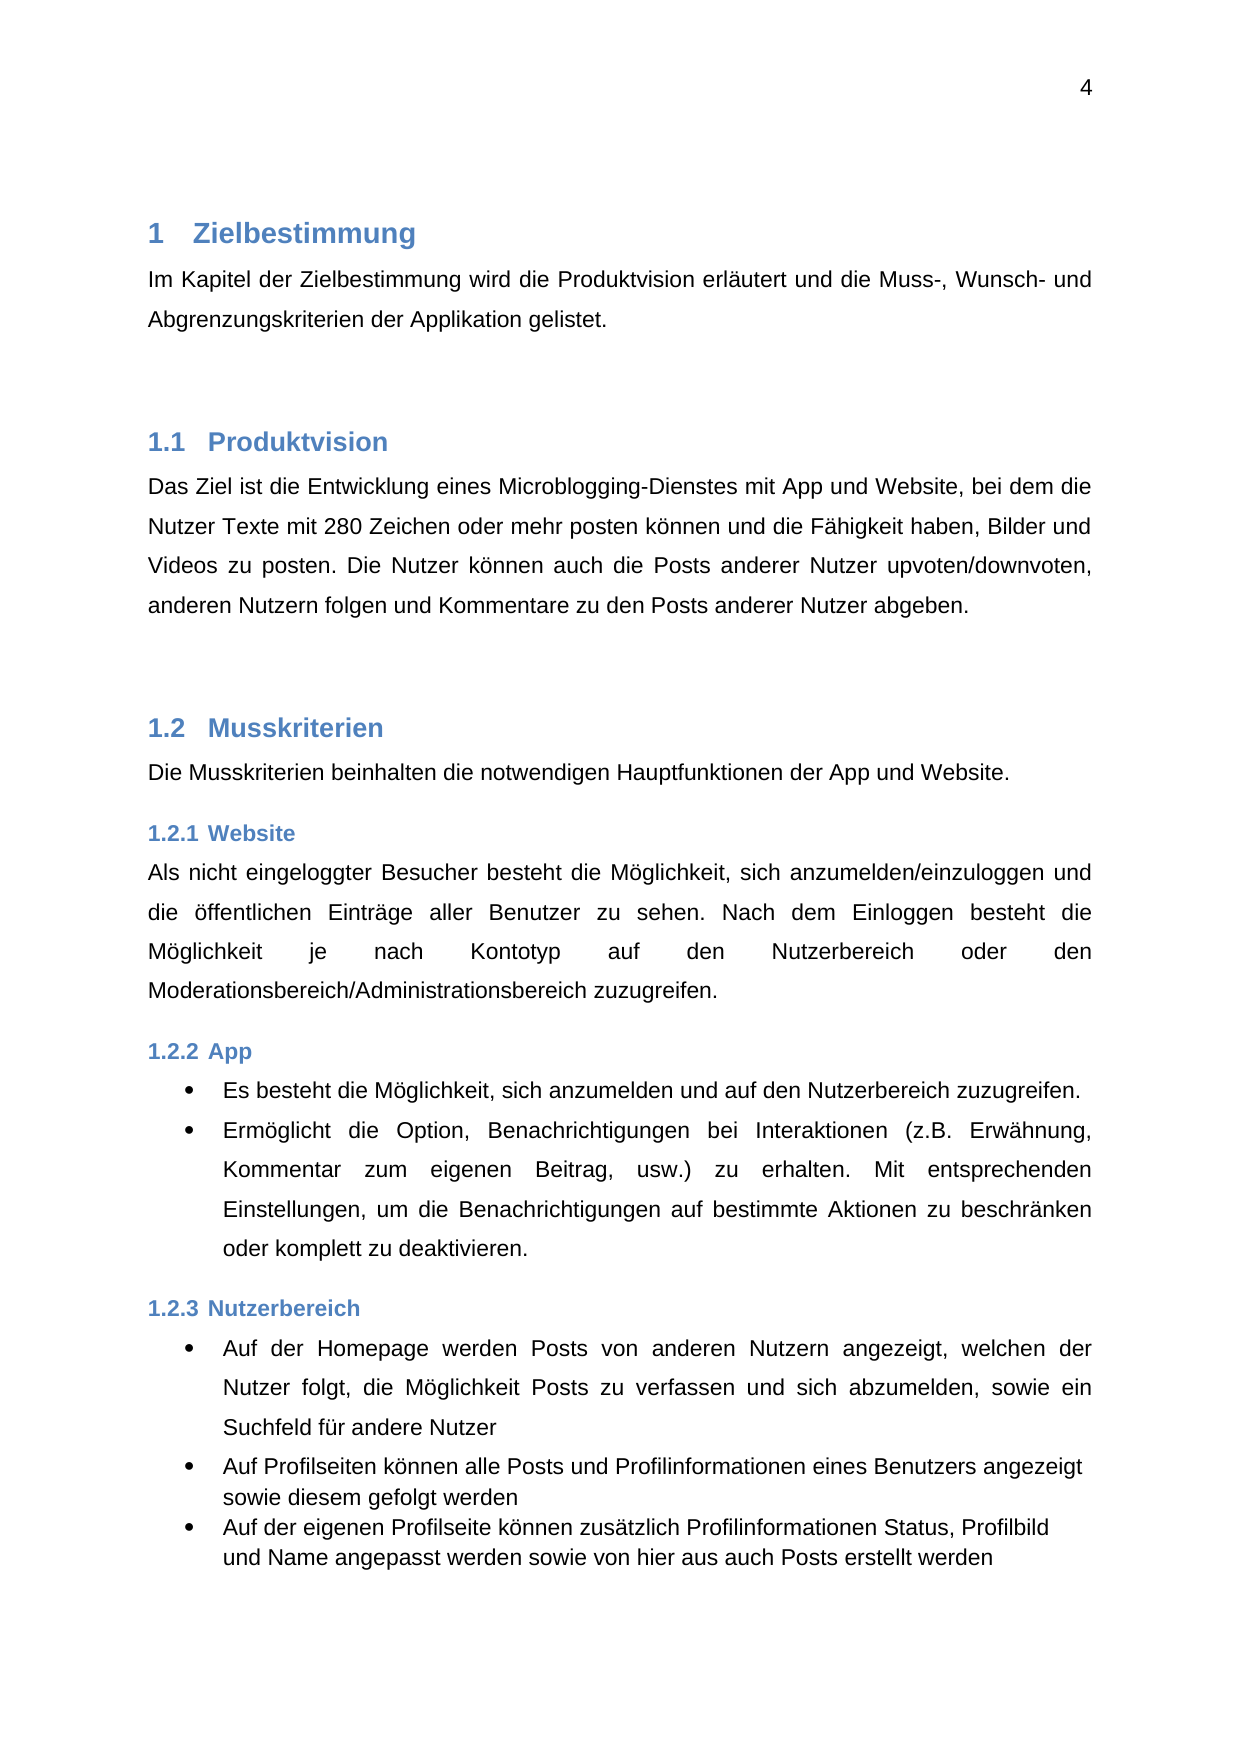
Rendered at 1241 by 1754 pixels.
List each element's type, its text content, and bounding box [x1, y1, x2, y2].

subtitle Website [148, 819, 1093, 846]
list Ermöglicht die Option, Benachrichtigungen bei Interaktionen (z.B. Erwähnung, Kommentar zum eigenen Beitrag, usw.) zu erhalten. Mit entsprechenden Einstellungen, um die Benachrichtigungen auf bestimmte Aktionen zu beschränken oder komplett zu deaktivieren. [185, 1117, 1093, 1261]
list Auf Profilseiten können alle Posts und Profilinformationen eines Benutzers angezeigt sowie diesem gefolgt werden [185, 1453, 1093, 1510]
list Es besteht die Möglichkeit, sich anzumelden und auf den Nutzerbereich zuzugreifen. [185, 1077, 1093, 1103]
subtitle Zielbestimmung [148, 216, 1093, 249]
text Im Kapitel der Zielbestimmung wird die Produktvision erläutert und die Muss-, Wunsch- und Abgrenzungskriterien der Applikation gelistet. [148, 266, 1093, 332]
text Als nicht eingeloggter Besucher besteht die Möglichkeit, sich anzumelden/einzuloggen und die öffentlichen Einträge aller Benutzer zu sehen. Nach dem Einloggen besteht die Möglichkeit je nach Kontotyp auf den Nutzerbereich oder den Moderationsbereich/Administrationsbereich zuzugreifen. [148, 859, 1093, 1004]
text Die Musskriterien beinhalten die notwendigen Hauptfunktionen der App und Website. [148, 759, 1093, 786]
list Auf der Homepage werden Posts von anderen Nutzern angezeigt, welchen der Nutzer folgt, die Möglichkeit Posts zu verfassen und sich abzumelden, sowie ein Suchfeld für andere Nutzer [185, 1335, 1093, 1440]
subtitle App [148, 1038, 1093, 1064]
subtitle Musskriterien [148, 712, 1093, 743]
text Das Ziel ist die Entwicklung eines Microblogging-Dienstes mit App und Website, bei dem die Nutzer Texte mit 280 Zeichen oder mehr posten können und die Fähigkeit haben, Bilder und Videos zu posten. Die Nutzer können auch die Posts anderer Nutzer upvoten/downvoten, anderen Nutzern folgen und Kommentare zu den Posts anderer Nutzer abgeben. [148, 473, 1093, 618]
list Auf der eigenen Profilseite können zusätzlich Profilinformationen Status, Profilbild und Name angepasst werden sowie von hier aus auch Posts erstellt werden [185, 1514, 1093, 1570]
subtitle Nutzerbereich [148, 1295, 1093, 1322]
subtitle Produktvision [148, 426, 1093, 458]
